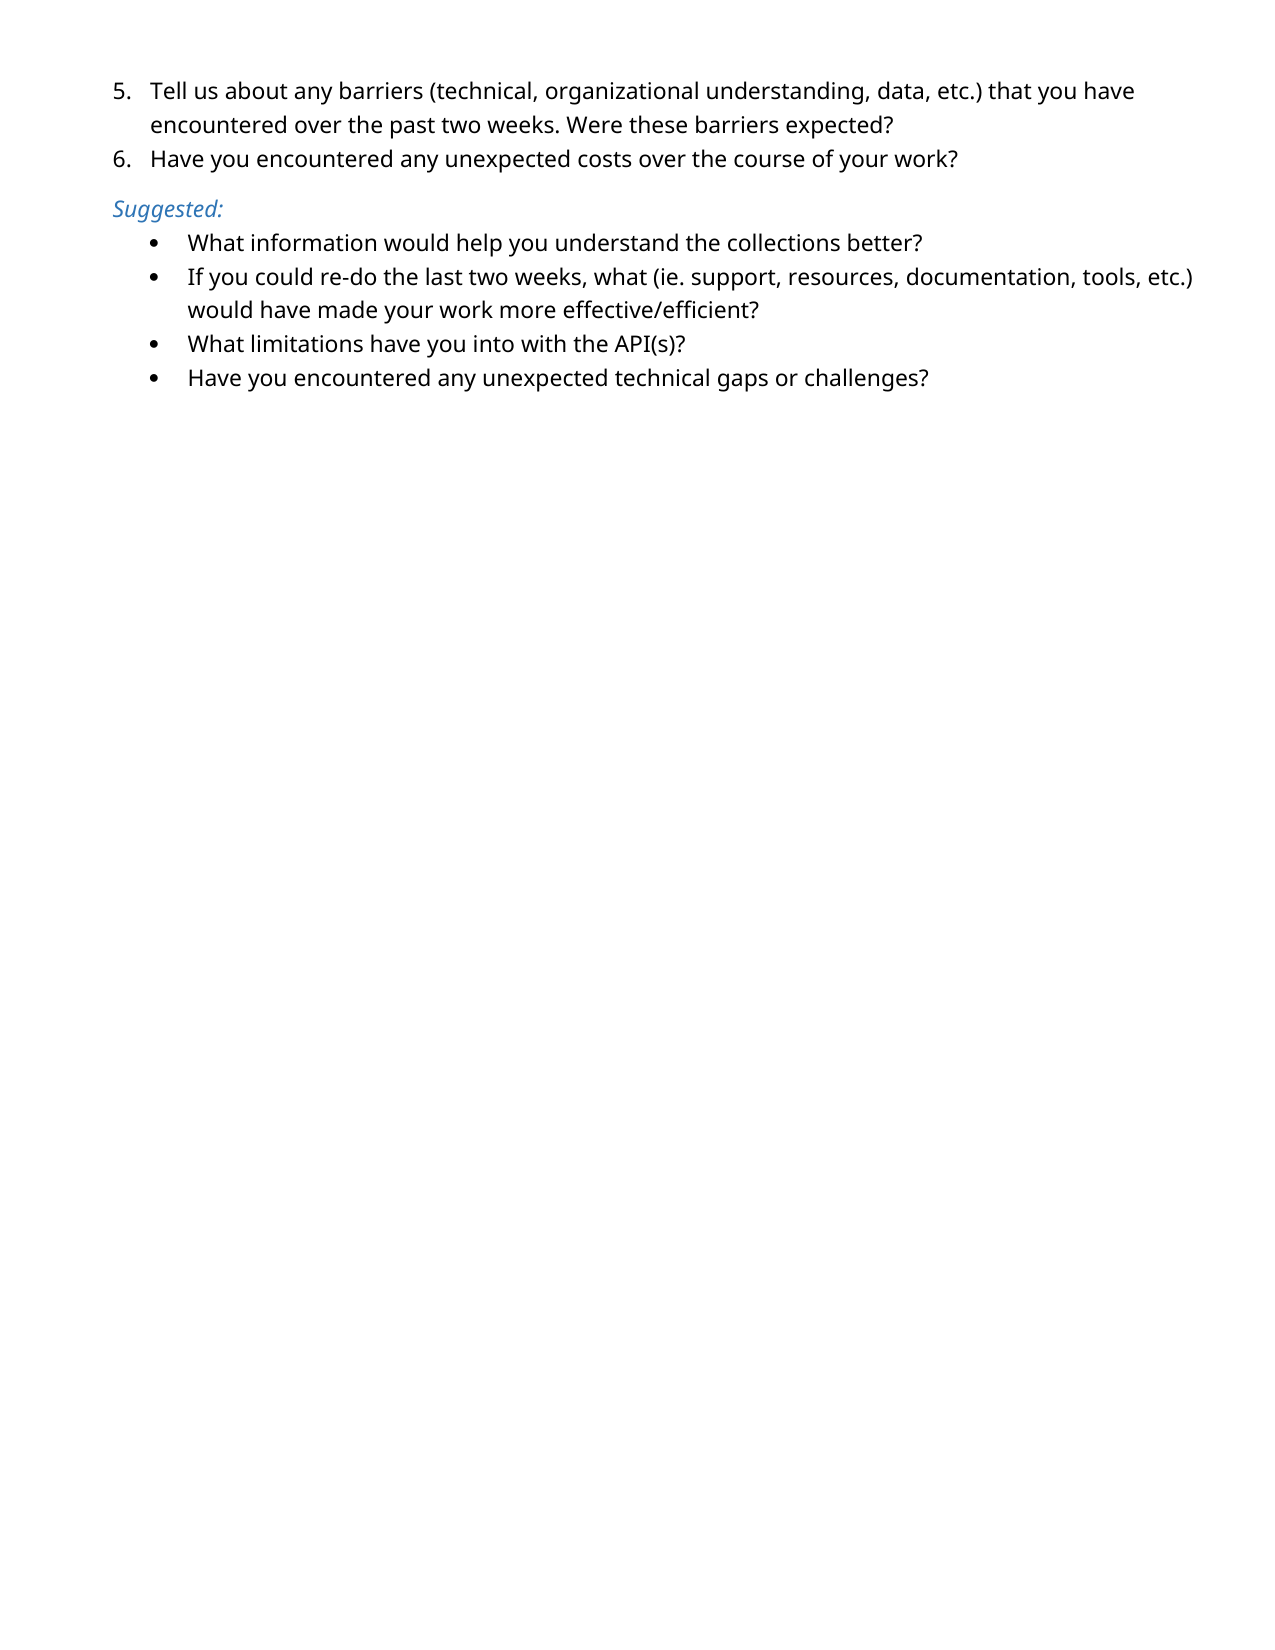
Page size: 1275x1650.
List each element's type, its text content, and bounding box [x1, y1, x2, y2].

subtitle Suggested: [112, 193, 1200, 224]
list What limitations have you into with the API(s)? [150, 328, 1200, 359]
list Have you encountered any unexpected technical gaps or challenges? [150, 362, 1200, 393]
list Tell us about any barriers (technical, organizational understanding, data, etc.) that you have encountered over the past two weeks. Were these barriers expected? [112, 75, 1200, 140]
list Have you encountered any unexpected costs over the course of your work? [112, 142, 1200, 174]
list What information would help you understand the collections better? [150, 227, 1200, 258]
list If you could re-do the last two weeks, what (ie. support, resources, documentation, tools, etc.) would have made your work more effective/efficient? [150, 260, 1200, 325]
